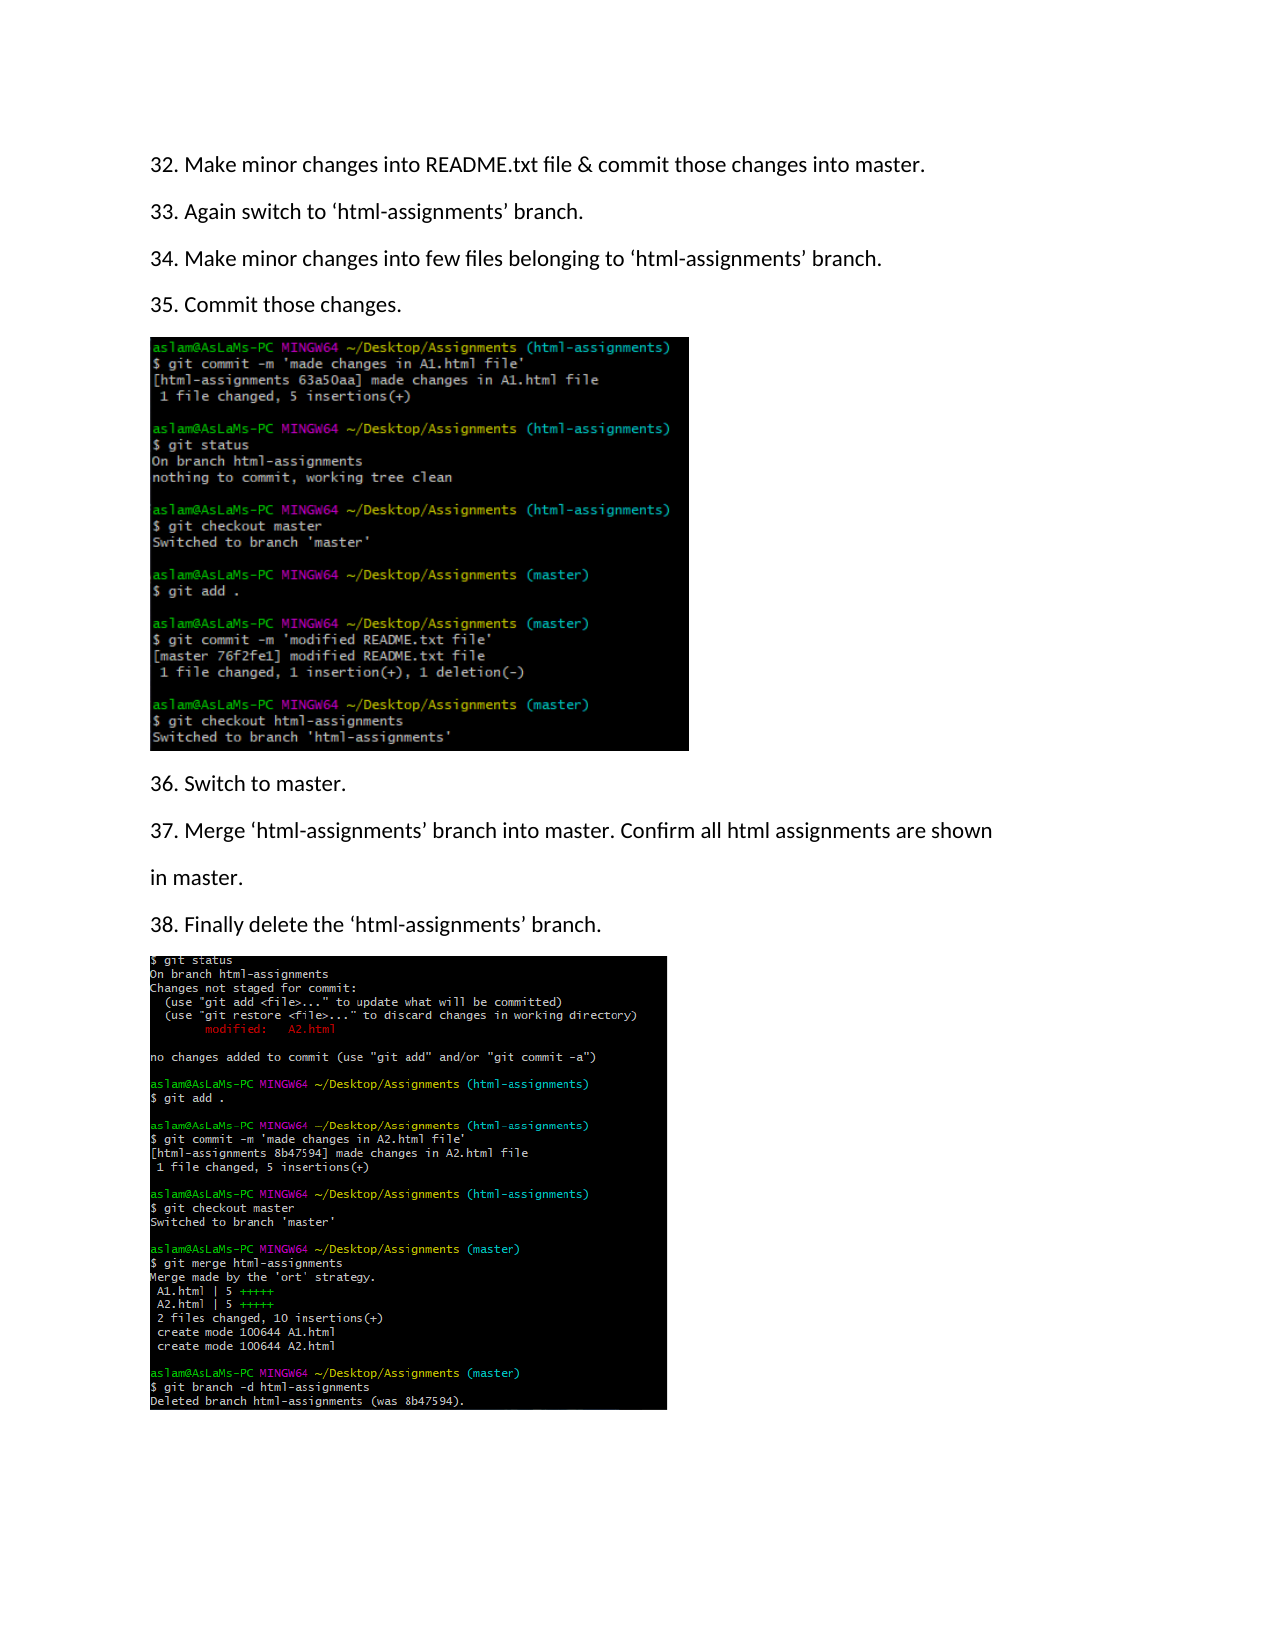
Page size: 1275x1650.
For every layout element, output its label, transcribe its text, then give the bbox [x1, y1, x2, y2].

text 32. Make minor changes into README.txt file & commit those changes into master. [150, 150, 1125, 178]
picture [150, 956, 668, 1410]
picture [150, 337, 689, 751]
text 38. Finally delete the ‘html-assignments’ branch. [150, 910, 1125, 938]
text 36. Switch to master. [150, 769, 1125, 797]
text 35. Commit those changes. [150, 291, 1125, 319]
text 34. Make minor changes into few files belonging to ‘html-assignments’ branch. [150, 244, 1125, 272]
text 33. Again switch to ‘html-assignments’ branch. [150, 197, 1125, 225]
text in master. [150, 863, 1125, 891]
text 37. Merge ‘html-assignments’ branch into master. Confirm all html assignments are shown [150, 816, 1125, 844]
